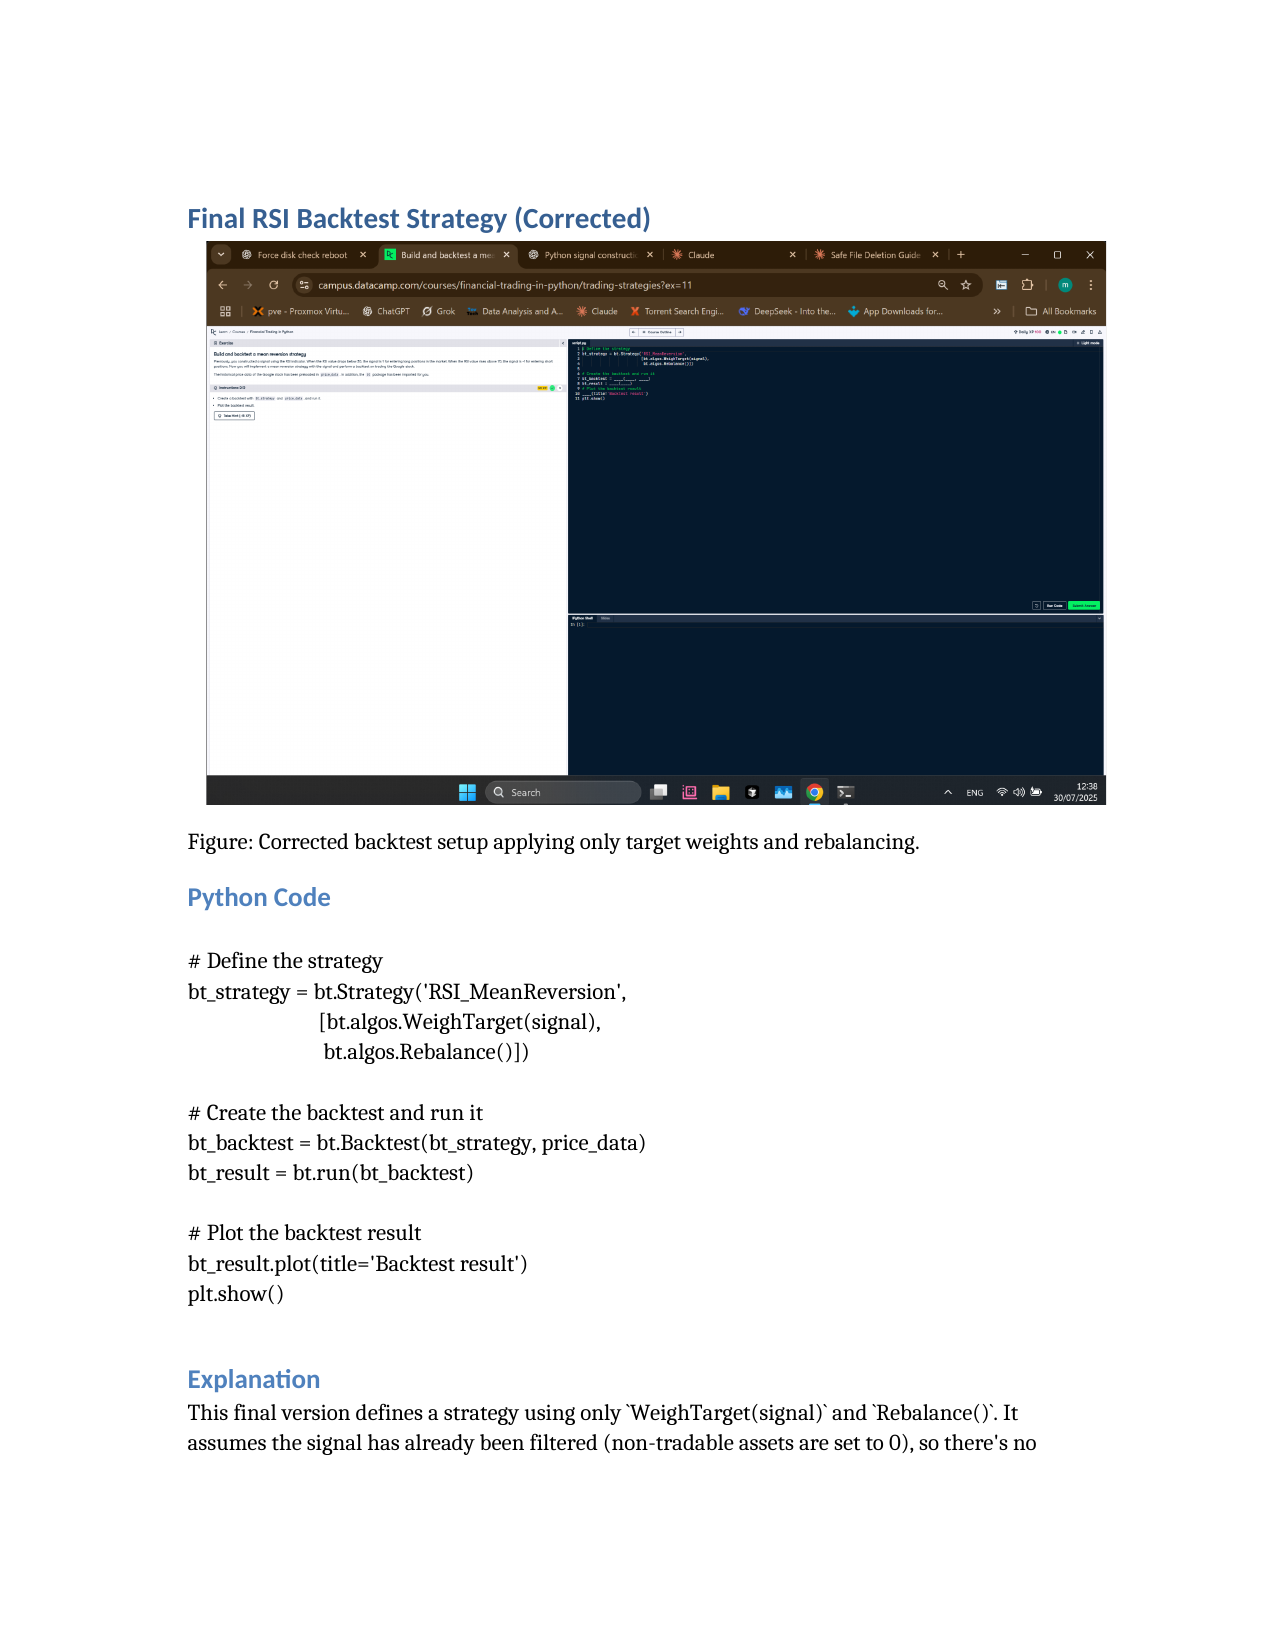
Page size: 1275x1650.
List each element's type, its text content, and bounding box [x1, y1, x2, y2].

picture [206, 241, 1107, 805]
subtitle Explanation [187, 1362, 1087, 1395]
text Figure: Corrected backtest setup applying only target weights and rebalancing. [187, 829, 1087, 855]
text # Define the strategy bt_strategy = bt.Strategy('RSI_MeanReversion', [bt.algos.WeighTarget(signal), bt.algos.Rebalance()]) # Create the backtest and run it bt_backtest = bt.Backtest(bt_strategy, price_data) bt_result = bt.run(bt_backtest) # Plot the backtest result bt_result.plot(title='Backtest result') plt.show() [187, 918, 1087, 1337]
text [187, 1400, 1087, 1456]
subtitle Python Code [187, 880, 1087, 913]
subtitle Final RSI Backtest Strategy (Corrected) [187, 200, 1087, 236]
